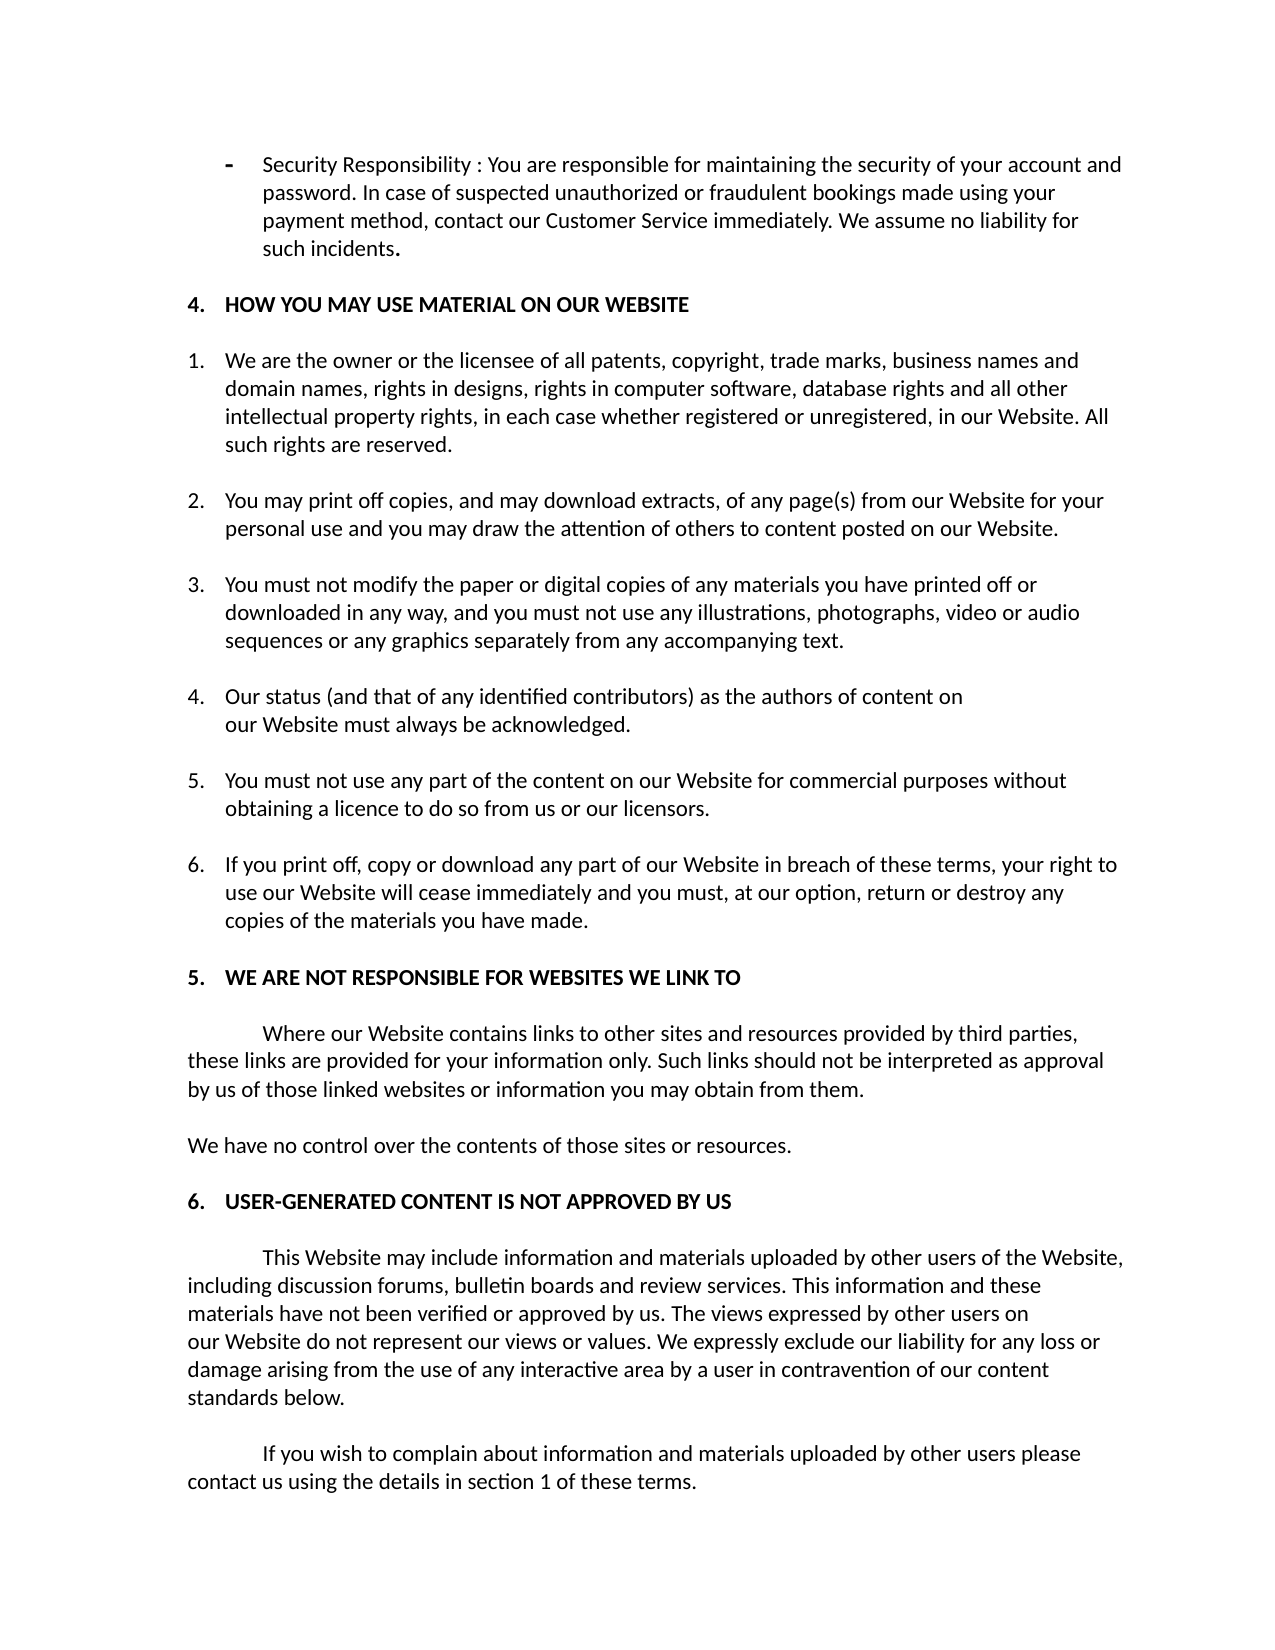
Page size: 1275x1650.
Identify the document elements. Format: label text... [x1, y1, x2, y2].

list USER-GENERATED CONTENT IS NOT APPROVED BY US [187, 1187, 1125, 1215]
list You must not use any part of the content on our Website for commercial purposes without obtaining a licence to do so from us or our licensors. [187, 766, 1125, 822]
list If you print off, copy or download any part of our Website in breach of these terms, your right to use our Website will cease immediately and you must, at our option, return or destroy any copies of the materials you have made. [187, 851, 1125, 934]
list Security Responsibility : You are responsible for maintaining the security of your account and password. In case of suspected unauthorized or fraudulent bookings made using your payment method, contact our Customer Service immediately. We assume no liability for such incidents. [225, 150, 1125, 262]
text Where our Website contains links to other sites and resources provided by third parties, these links are provided for your information only. Such links should not be interpreted as approval by us of those linked websites or information you may obtain from them. [187, 1019, 1125, 1103]
list We are the owner or the licensee of all patents, copyright, trade marks, business names and domain names, rights in designs, rights in computer software, database rights and all other intellectual property rights, in each case whether registered or unregistered, in our Website. All such rights are reserved. [187, 346, 1125, 458]
list Our status (and that of any identified contributors) as the authors of content on our Website must always be acknowledged. [187, 682, 1125, 738]
text If you wish to complain about information and materials uploaded by other users please contact us using the details in section 1 of these terms. [187, 1439, 1125, 1495]
list HOW YOU MAY USE MATERIAL ON OUR WEBSITE [187, 290, 1125, 318]
list WE ARE NOT RESPONSIBLE FOR WEBSITES WE LINK TO [187, 963, 1125, 991]
text This Website may include information and materials uploaded by other users of the Website, including discussion forums, bulletin boards and review services. This information and these materials have not been verified or approved by us. The views expressed by other users on our Website do not represent our views or values. We expressly exclude our liability for any loss or damage arising from the use of any interactive area by a user in contravention of our content standards below. [187, 1243, 1125, 1411]
list You may print off copies, and may download extracts, of any page(s) from our Website for your personal use and you may draw the attention of others to content posted on our Website. [187, 486, 1125, 542]
list You must not modify the paper or digital copies of any materials you have printed off or downloaded in any way, and you must not use any illustrations, photographs, video or audio sequences or any graphics separately from any accompanying text. [187, 570, 1125, 654]
text We have no control over the contents of those sites or resources. [150, 1131, 1125, 1159]
